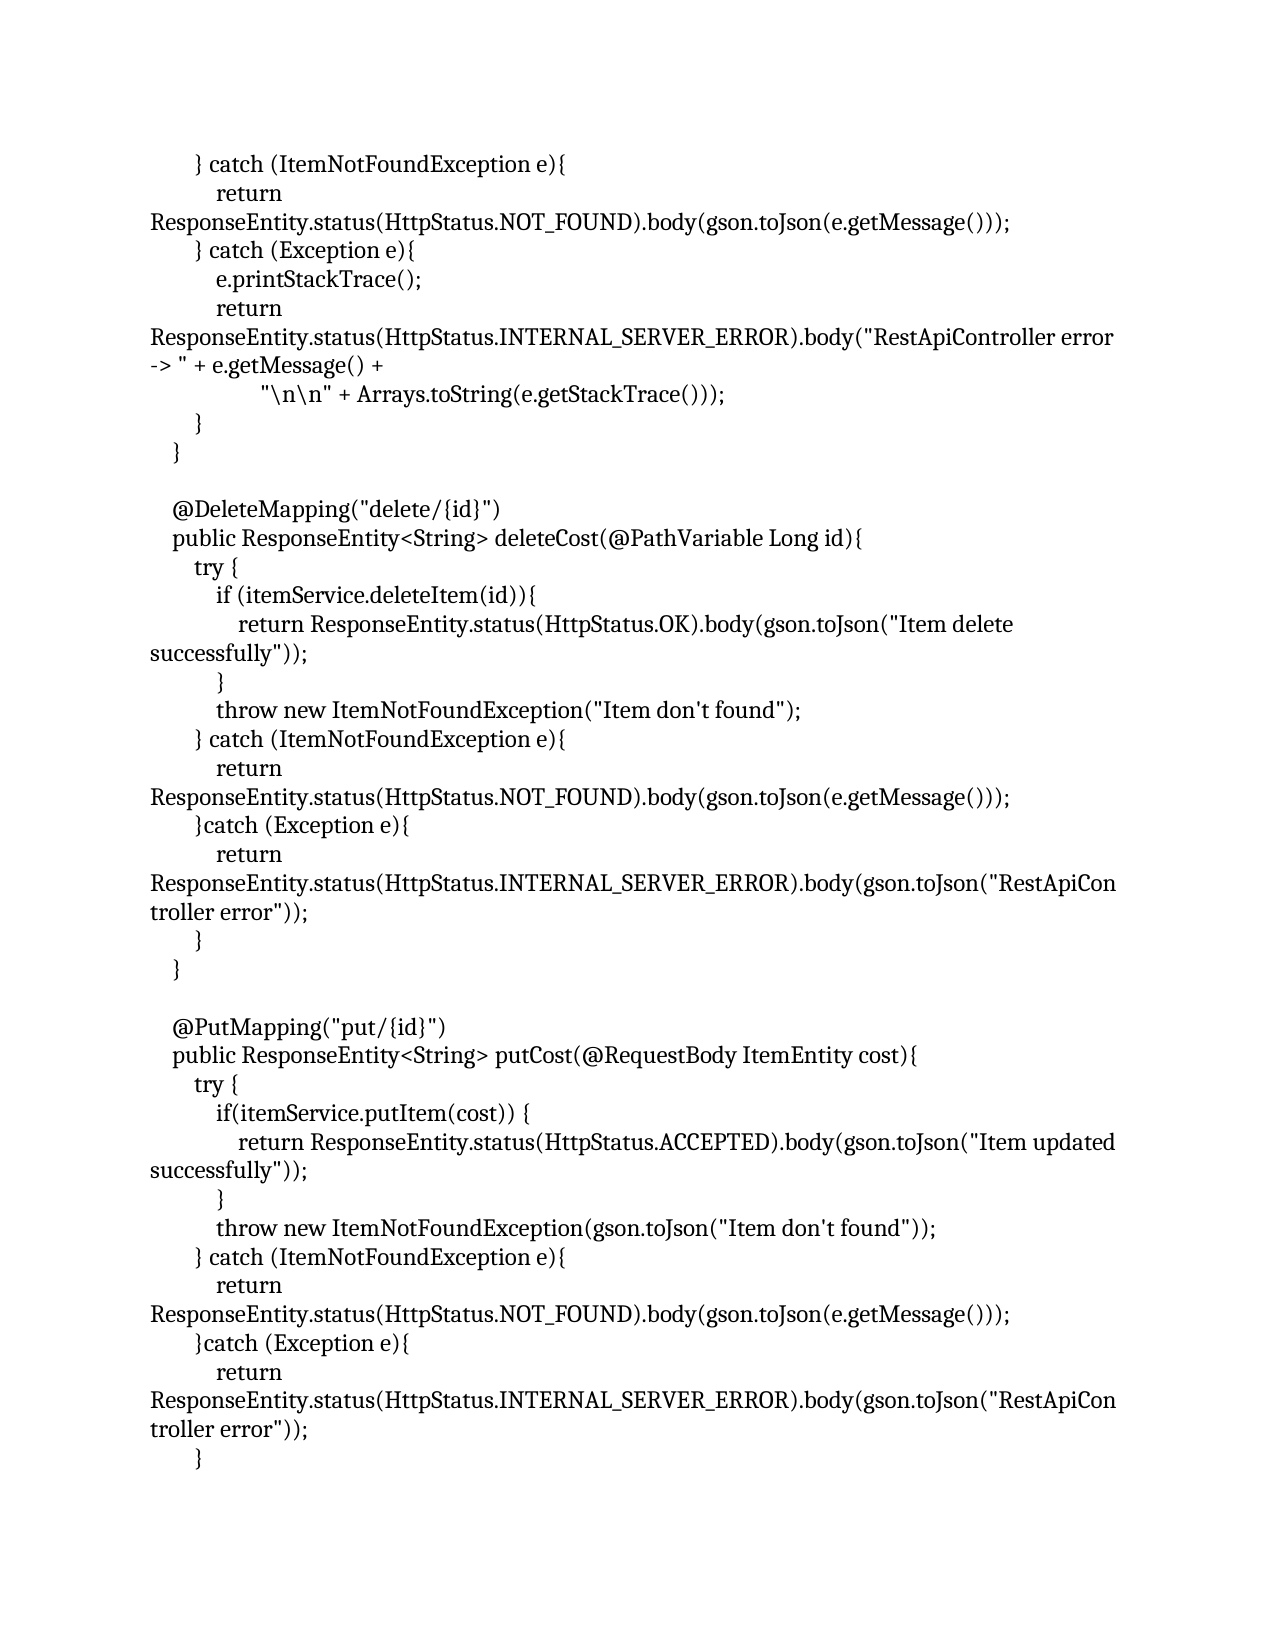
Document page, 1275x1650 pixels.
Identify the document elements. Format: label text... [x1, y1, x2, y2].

text } catch (ItemNotFoundException e){ [150, 1242, 1125, 1271]
text "\n\n" + Arrays.toString(e.getStackTrace())); [150, 380, 1125, 409]
text public ResponseEntity<String> deleteCost(@PathVariable Long id){ [150, 524, 1125, 552]
text return ResponseEntity.status(HttpStatus.INTERNAL_SERVER_ERROR).body(gson.toJson("RestApiController error")); [150, 840, 1125, 926]
text return ResponseEntity.status(HttpStatus.INTERNAL_SERVER_ERROR).body(gson.toJson("RestApiController error")); [150, 1357, 1125, 1444]
text e.printStackTrace(); [150, 265, 1125, 294]
text throw new ItemNotFoundException("Item don't found"); [150, 696, 1125, 725]
text return ResponseEntity.status(HttpStatus.INTERNAL_SERVER_ERROR).body("RestApiController error -> " + e.getMessage() + [150, 294, 1125, 380]
text try { [150, 552, 1125, 581]
text @PutMapping("put/{id}") [150, 1012, 1125, 1041]
text throw new ItemNotFoundException(gson.toJson("Item don't found")); [150, 1214, 1125, 1242]
text return ResponseEntity.status(HttpStatus.ACCEPTED).body(gson.toJson("Item updated successfully")); [150, 1127, 1125, 1185]
text if(itemService.putItem(cost)) { [150, 1099, 1125, 1127]
text public ResponseEntity<String> putCost(@RequestBody ItemEntity cost){ [150, 1041, 1125, 1070]
text try { [150, 1070, 1125, 1099]
text } catch (ItemNotFoundException e){ [150, 725, 1125, 754]
text return ResponseEntity.status(HttpStatus.NOT_FOUND).body(gson.toJson(e.getMessage())); [150, 179, 1125, 236]
text @DeleteMapping("delete/{id}") [150, 495, 1125, 524]
text } [150, 667, 1125, 696]
text if (itemService.deleteItem(id)){ [150, 581, 1125, 610]
text } [150, 926, 1125, 955]
text } [150, 1185, 1125, 1214]
text return ResponseEntity.status(HttpStatus.OK).body(gson.toJson("Item delete successfully")); [150, 610, 1125, 667]
text } [150, 409, 1125, 437]
text }catch (Exception e){ [150, 811, 1125, 840]
text } [150, 437, 1125, 466]
text } [150, 955, 1125, 984]
text return ResponseEntity.status(HttpStatus.NOT_FOUND).body(gson.toJson(e.getMessage())); [150, 754, 1125, 811]
text } catch (ItemNotFoundException e){ [150, 150, 1125, 179]
text } catch (Exception e){ [150, 236, 1125, 265]
text }catch (Exception e){ [150, 1329, 1125, 1357]
text return ResponseEntity.status(HttpStatus.NOT_FOUND).body(gson.toJson(e.getMessage())); [150, 1271, 1125, 1329]
text } [150, 1444, 1125, 1472]
